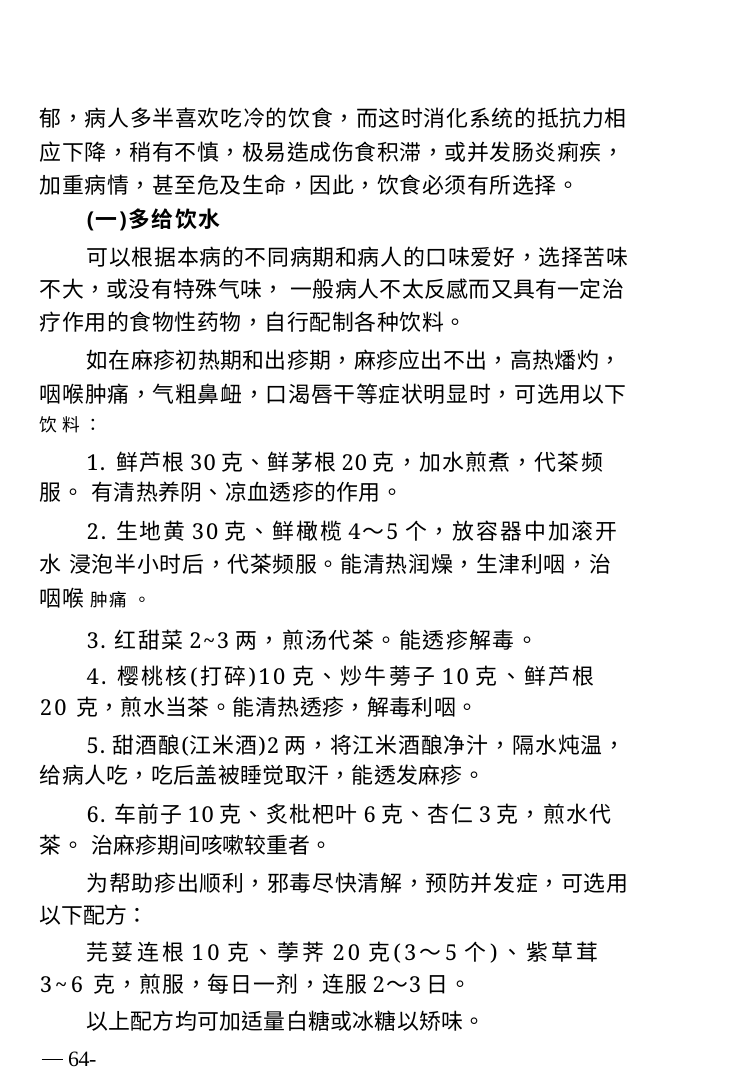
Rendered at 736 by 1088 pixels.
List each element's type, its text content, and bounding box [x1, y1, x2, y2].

text 以上配方均可加适量白糖或冰糖以矫味。 64- [42, 1006, 487, 1071]
text 5. 甜酒酿(江米酒)2两，将江米酒酿净汁，隔水炖温， 给病人吃，吃后盖被睡觉取汗，能透发麻疹。 [39, 730, 637, 790]
text 6. 车前子10克、炙枇杷叶6克、杏仁3克，煎水代茶。 治麻疹期间咳嗽较重者。 [39, 799, 637, 860]
text 如在麻疹初热期和出疹期，麻疹应出不出，高热燔灼， 咽喉肿痛，气粗鼻衄，口渴唇干等症状明显时，可选用以下 饮 料 ： [39, 345, 628, 436]
text (一)多给饮水 [87, 205, 637, 232]
text 2. 生地黄30克、鲜橄榄4～5个，放容器中加滚开水 浸泡半小时后，代茶频服。能清热润燥，生津利咽，治咽喉 肿痛 。 [39, 516, 630, 613]
text 1. 鲜芦根30克、鲜茅根20克，加水煎煮，代茶频服。 有清热养阴、凉血透疹的作用。 [39, 447, 637, 507]
text 芫荽连根10克、荸荠20克(3～5个)、紫草茸3~6 克，煎服，每日一剂，连服2～3日。 [39, 936, 623, 999]
text 3. 红甜菜2~3两，煎汤代茶。能透疹解毒。 [86, 627, 637, 654]
text 可以根据本病的不同病期和病人的口味爱好，选择苦味 不大，或没有特殊气味， 一般病人不太反感而又具有一定治 疗作用的食物性药物，自行配制各种饮料。 [39, 242, 630, 337]
text 为帮助疹出顺利，邪毒尽快清解，预防并发症，可选用 以下配方： [39, 868, 629, 929]
text 4. 樱桃核(打碎)10克、炒牛蒡子10克、鲜芦根20 克，煎水当茶。能清热透疹，解毒利咽。 [39, 661, 623, 722]
text 郁，病人多半喜欢吃冷的饮食，而这时消化系统的抵抗力相 应下降，稍有不慎，极易造成伤食积滞，或并发肠炎痢疾， 加重病情，甚至危及生命，因此，饮食必须有所选择。 [39, 103, 628, 200]
